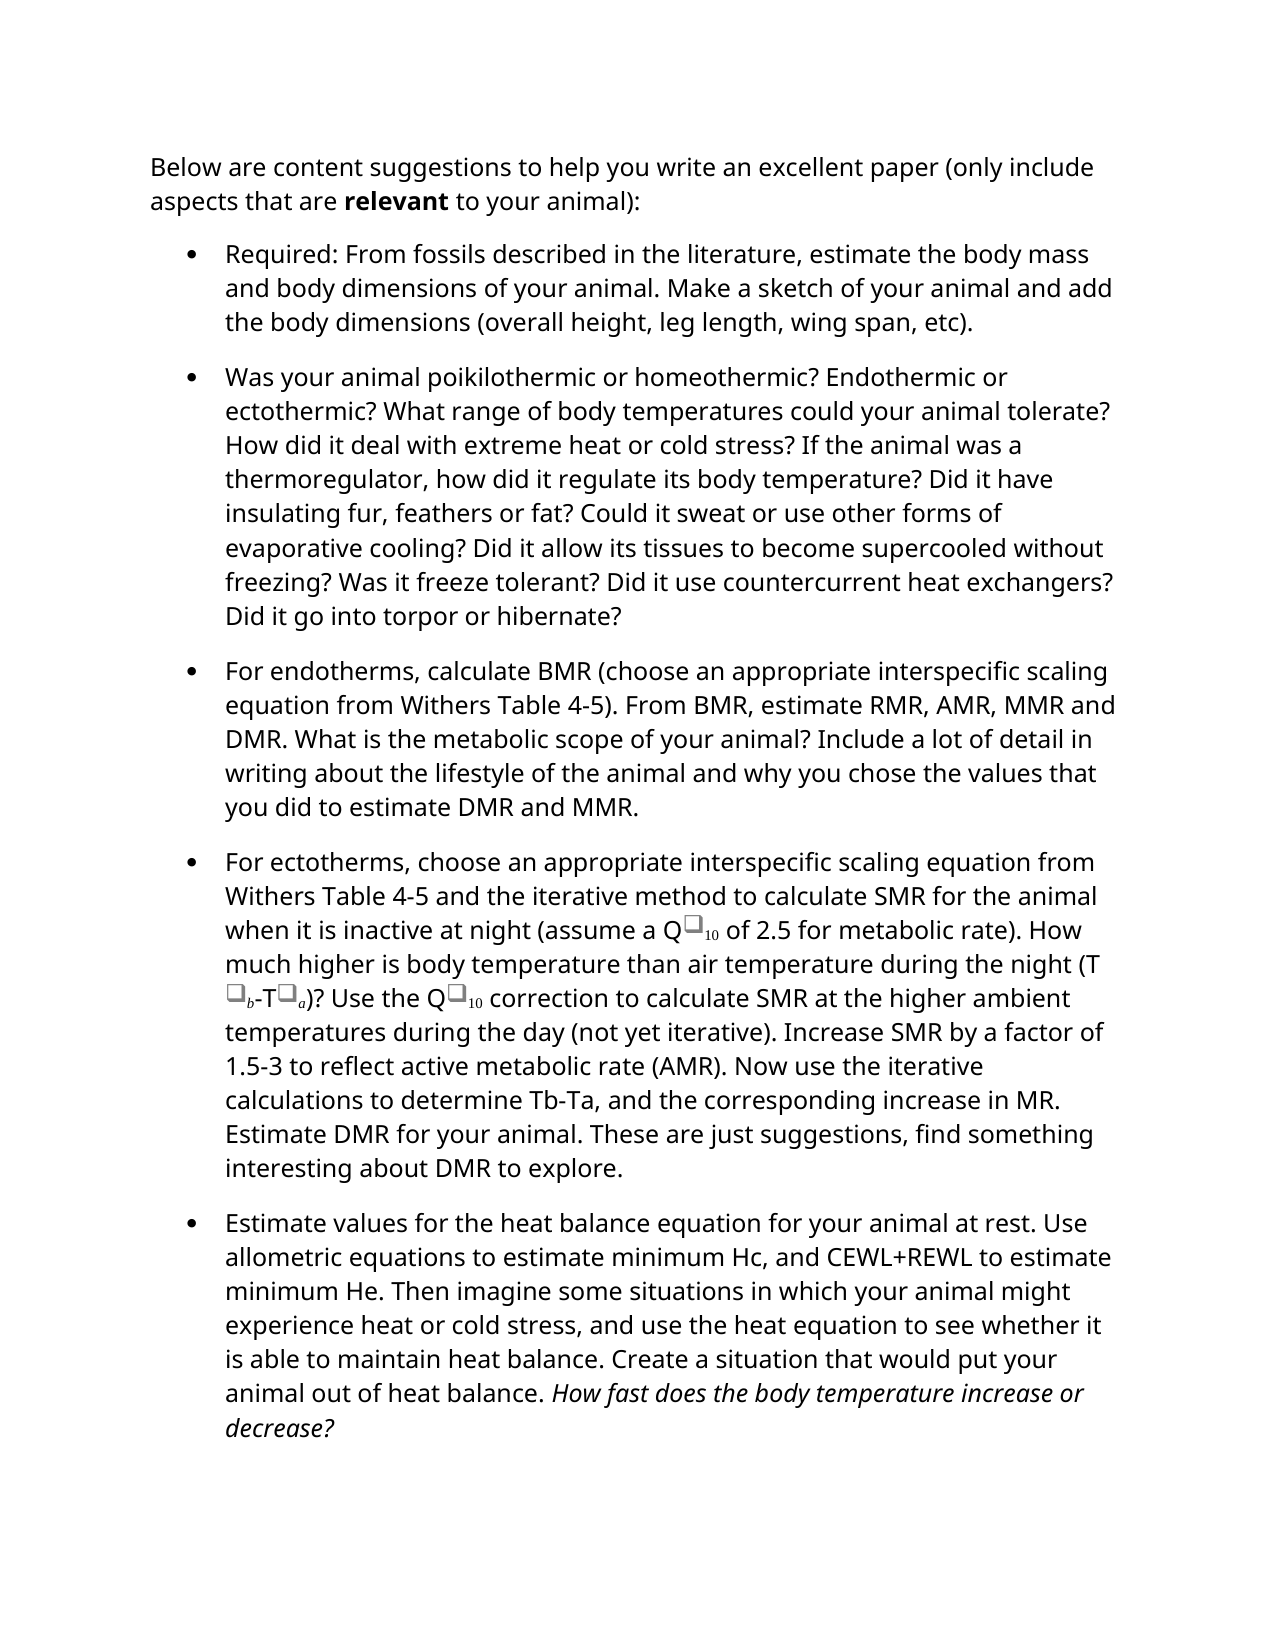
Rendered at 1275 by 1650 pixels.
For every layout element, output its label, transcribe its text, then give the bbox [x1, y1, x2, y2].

list Required: From fossils described in the literature, estimate the body mass and body dimensions of your animal. Make a sketch of your animal and add the body dimensions (overall height, leg length, wing span, etc). [187, 237, 1125, 339]
list For endotherms, calculate BMR (choose an appropriate interspecific scaling equation from Withers Table 4-5). From BMR, estimate RMR, AMR, MMR and DMR. What is the metabolic scope of your animal? Include a lot of detail in writing about the lifestyle of the animal and why you chose the values that you did to estimate DMR and MMR. [187, 653, 1125, 823]
list For ectotherms, choose an appropriate interspecific scaling equation from Withers Table 4-5 and the iterative method to calculate SMR for the animal when it is inactive at night (assume a Q of 2.5 for metabolic rate). How much higher is body temperature than air temperature during the night (T-T)? Use the Q correction to calculate SMR at the higher ambient temperatures during the day (not yet iterative). Increase SMR by a factor of 1.5-3 to reflect active metabolic rate (AMR). Now use the iterative calculations to determine Tb-Ta, and the corresponding increase in MR. Estimate DMR for your animal. These are just suggestions, find something interesting about DMR to explore. [187, 844, 1125, 1185]
list Estimate values for the heat balance equation for your animal at rest. Use allometric equations to estimate minimum Hc, and CEWL+REWL to estimate minimum He. Then imagine some situations in which your animal might experience heat or cold stress, and use the heat equation to see whether it is able to maintain heat balance. Create a situation that would put your animal out of heat balance. How fast does the body temperature increase or decrease? [187, 1206, 1125, 1444]
